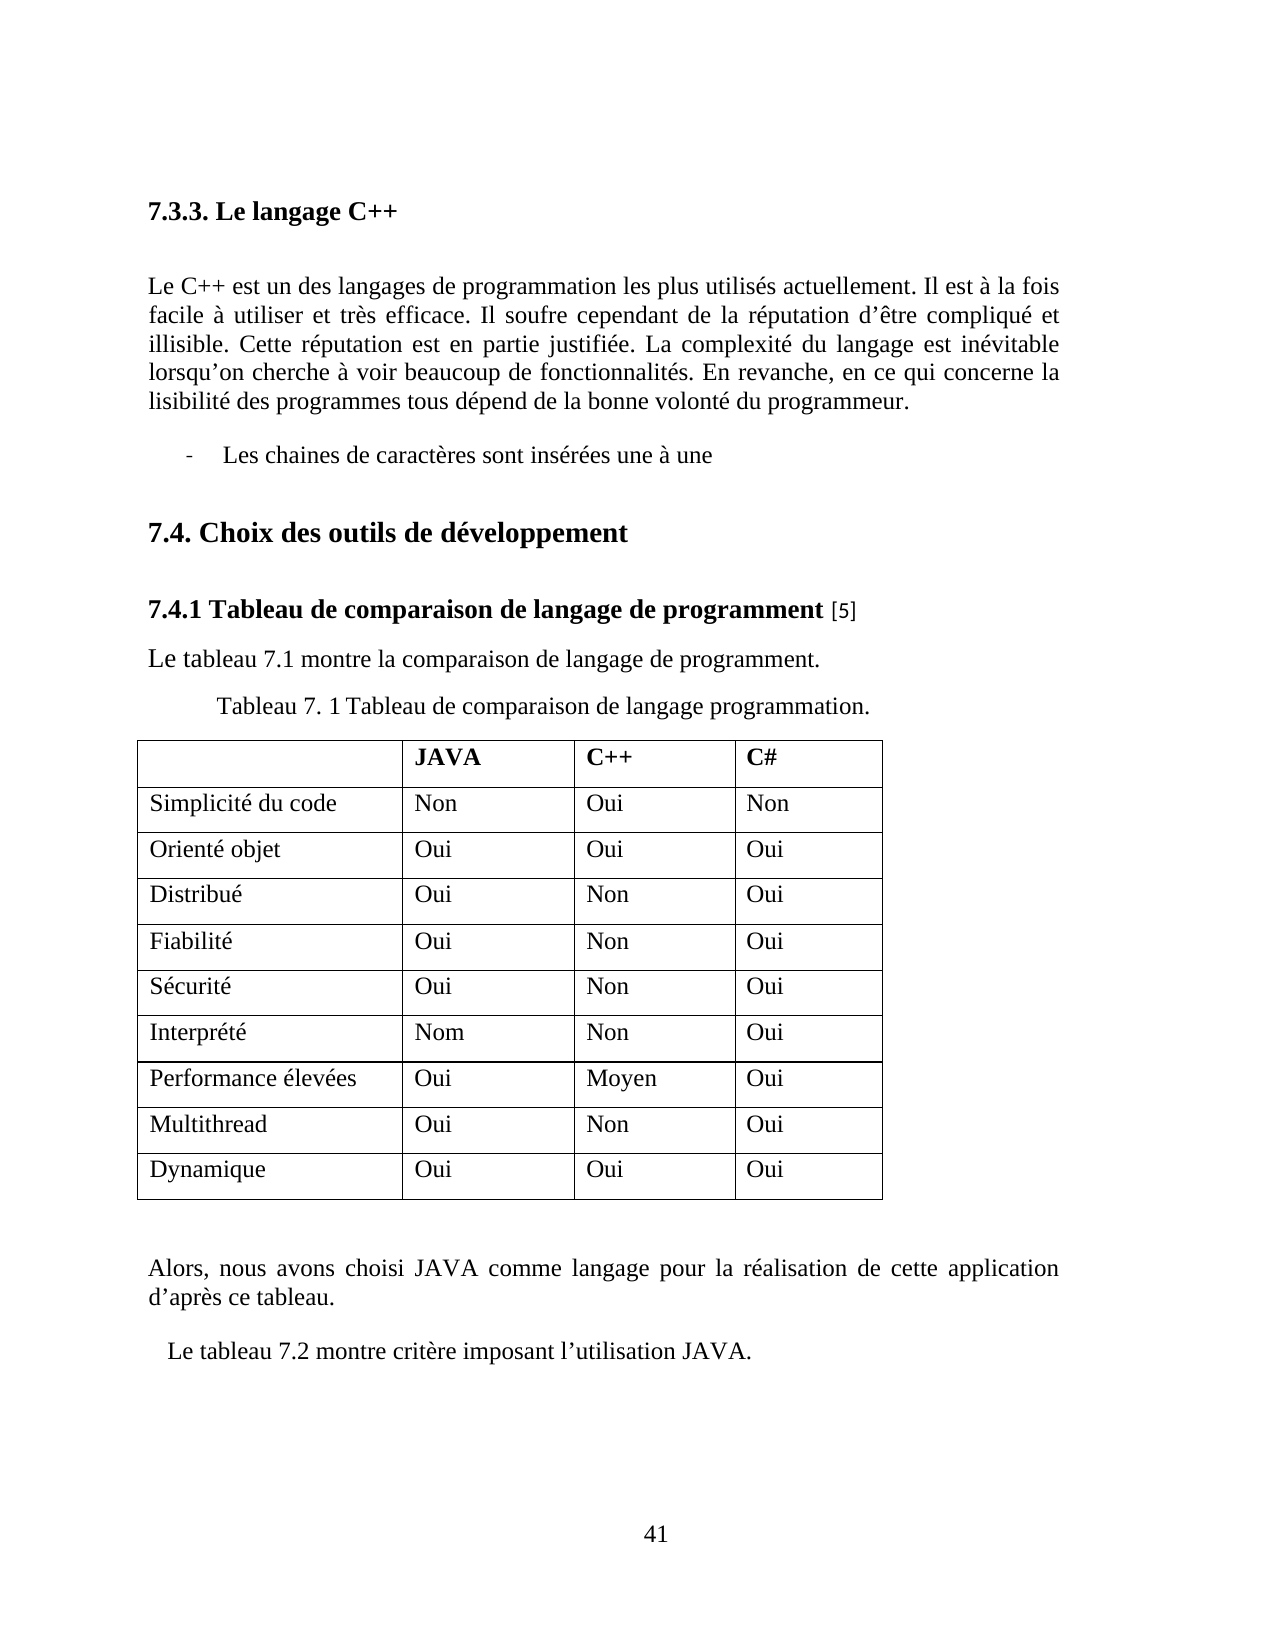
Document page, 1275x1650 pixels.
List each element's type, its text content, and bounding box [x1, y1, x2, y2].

table_cell Distribué [138, 879, 402, 924]
table_cell Non [575, 1108, 735, 1153]
subtitle 7.3.3. Le langage C++ [148, 195, 1033, 227]
text 7.4.1 Tableau de comparaison de langage de programment [5] [148, 593, 1060, 624]
table_cell Oui [403, 1154, 574, 1199]
text Le tableau 7.2 montre critère imposant l’utilisation JAVA. [148, 1336, 1061, 1365]
table_cell Non [403, 788, 574, 832]
table_cell Oui [736, 1016, 882, 1061]
table_cell Oui [736, 925, 882, 969]
table_cell Performance élevées [138, 1063, 402, 1107]
table_cell Oui [403, 833, 574, 878]
table_cell Oui [736, 1154, 882, 1199]
table_cell Non [736, 788, 882, 832]
text Tableau 7. 1 Tableau de comparaison de langage programmation. [148, 691, 1127, 719]
table_cell Oui [575, 833, 735, 878]
table_header JAVA [403, 741, 574, 787]
table_cell Oui [403, 925, 574, 969]
table_header C++ [575, 741, 735, 787]
table_cell Oui [736, 971, 882, 1015]
table_cell Non [575, 971, 735, 1015]
table_cell Orienté objet [138, 833, 402, 878]
table_cell Non [575, 1016, 735, 1061]
table_cell Sécurité [138, 971, 402, 1015]
text Le C++ est un des langages de programmation les plus utilisés actuellement. Il est à la fois facile à utiliser et très efficace. Il soufre cependant de la réputation d’être compliqué et illisible. Cette réputation est en partie justifiée. La complexité du langage est inévitable lorsqu’on cherche à voir beaucoup de fonctionnalités. En revanche, en ce qui concerne la lisibilité des programmes tous dépend de la bonne volonté du programmeur. [148, 271, 1061, 415]
table_cell Oui [403, 1063, 574, 1107]
table_cell Oui [575, 1154, 735, 1199]
table_cell Nom [403, 1016, 574, 1061]
text Le tableau 7.1 montre la comparaison de langage de programment. [148, 642, 1060, 673]
table_cell Non [575, 925, 735, 969]
table_cell Interprété [138, 1016, 402, 1061]
table_cell Oui [403, 879, 574, 924]
table_cell Oui [736, 1063, 882, 1107]
table_cell Fiabilité [138, 925, 402, 969]
table_cell Simplicité du code [138, 788, 402, 832]
subtitle 7.4. Choix des outils de développement [148, 515, 1033, 548]
table_cell Oui [736, 879, 882, 924]
table_cell Moyen [575, 1063, 735, 1107]
table_cell Dynamique [138, 1154, 402, 1199]
text Alors, nous avons choisi JAVA comme langage pour la réalisation de cette application d’après ce tableau. [148, 1253, 1061, 1311]
table_header [138, 741, 402, 787]
table_cell Oui [575, 788, 735, 832]
table_cell Oui [736, 833, 882, 878]
table_cell Oui [736, 1108, 882, 1153]
table_header C# [736, 741, 882, 787]
table_cell Multithread [138, 1108, 402, 1153]
table_cell Non [575, 879, 735, 924]
table_cell Oui [403, 971, 574, 1015]
table_cell Oui [403, 1108, 574, 1153]
list Les chaines de caractères sont insérées une à une [185, 441, 1127, 470]
